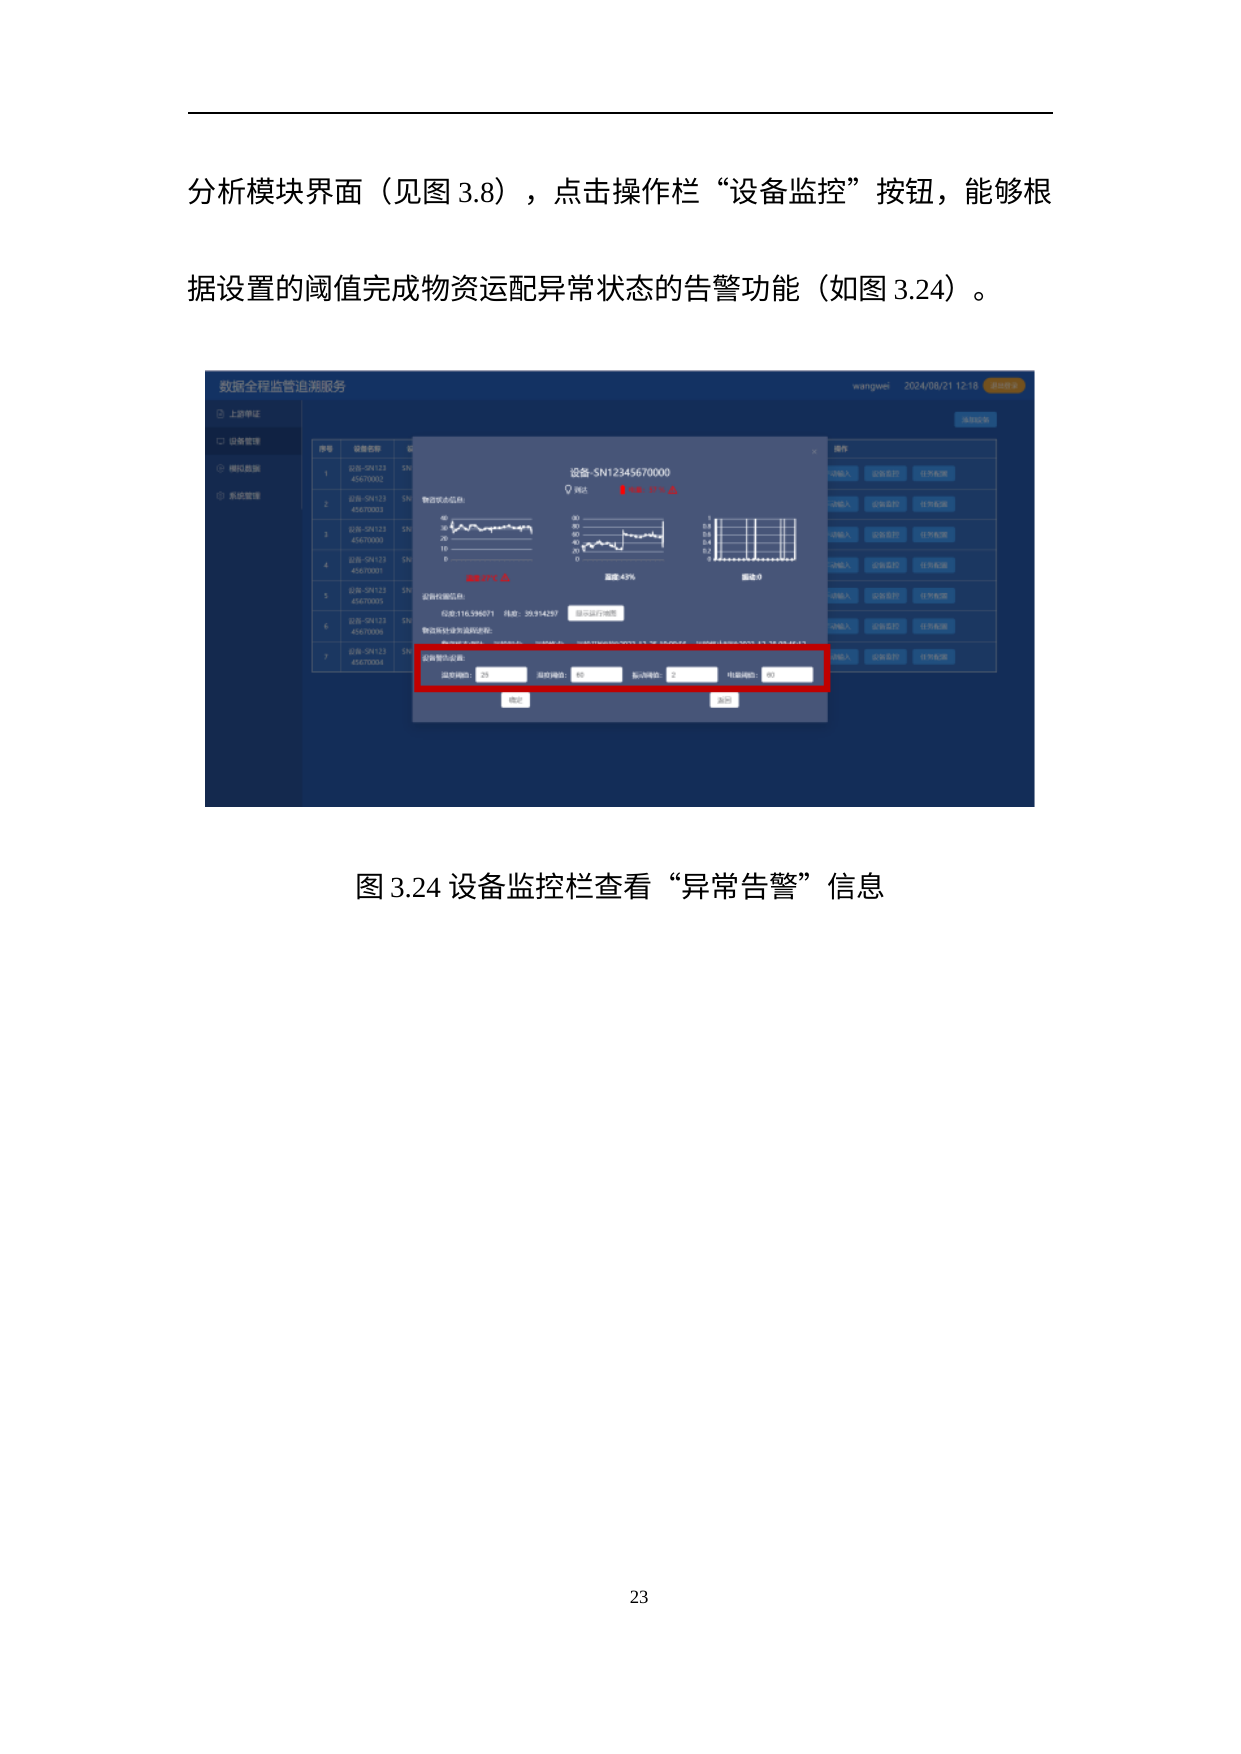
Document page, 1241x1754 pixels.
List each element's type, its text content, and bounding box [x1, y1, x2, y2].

text 图3.24 设备监控栏查看“异常告警”信息 [187, 852, 1053, 917]
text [187, 157, 1053, 319]
picture [205, 369, 1036, 807]
